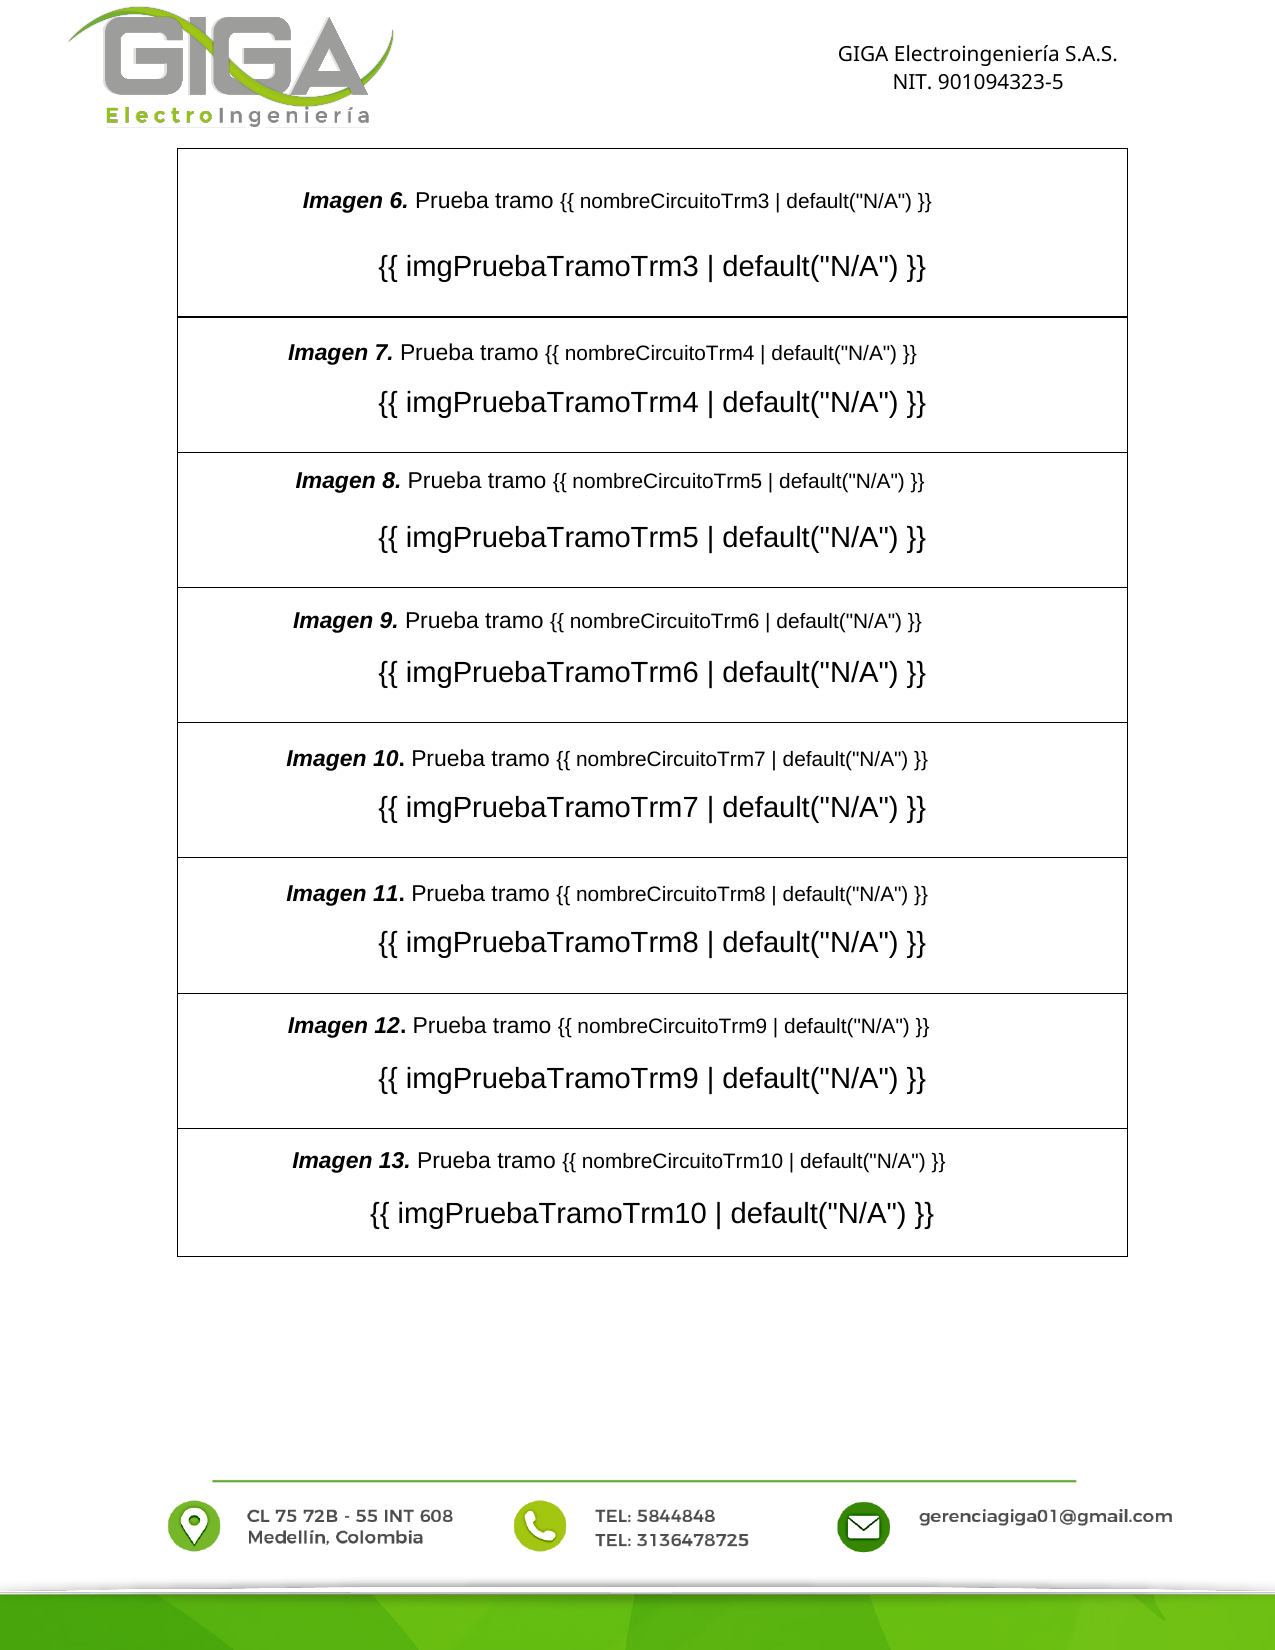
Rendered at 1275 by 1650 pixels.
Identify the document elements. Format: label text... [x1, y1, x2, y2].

table_cell {{ imgPruebaTramoTrm9 | default("N/A") }} [178, 994, 1127, 1128]
table_cell {{ imgPruebaTramoTrm8 | default("N/A") }} [178, 858, 1127, 992]
table_cell {{ imgPruebaTramoTrm10 | default("N/A") }} [178, 1129, 1127, 1256]
table_cell {{ imgPruebaTramoTrm3 | default("N/A") }} [178, 149, 1127, 316]
picture [43, 0, 417, 147]
table_cell {{ imgPruebaTramoTrm5 | default("N/A") }} [178, 453, 1127, 587]
picture [0, 1471, 1275, 1650]
table_cell {{ imgPruebaTramoTrm6 | default("N/A") }} [178, 588, 1127, 722]
table_cell {{ imgPruebaTramoTrm7 | default("N/A") }} [178, 723, 1127, 857]
table_cell {{ imgPruebaTramoTrm4 | default("N/A") }} [178, 318, 1127, 452]
